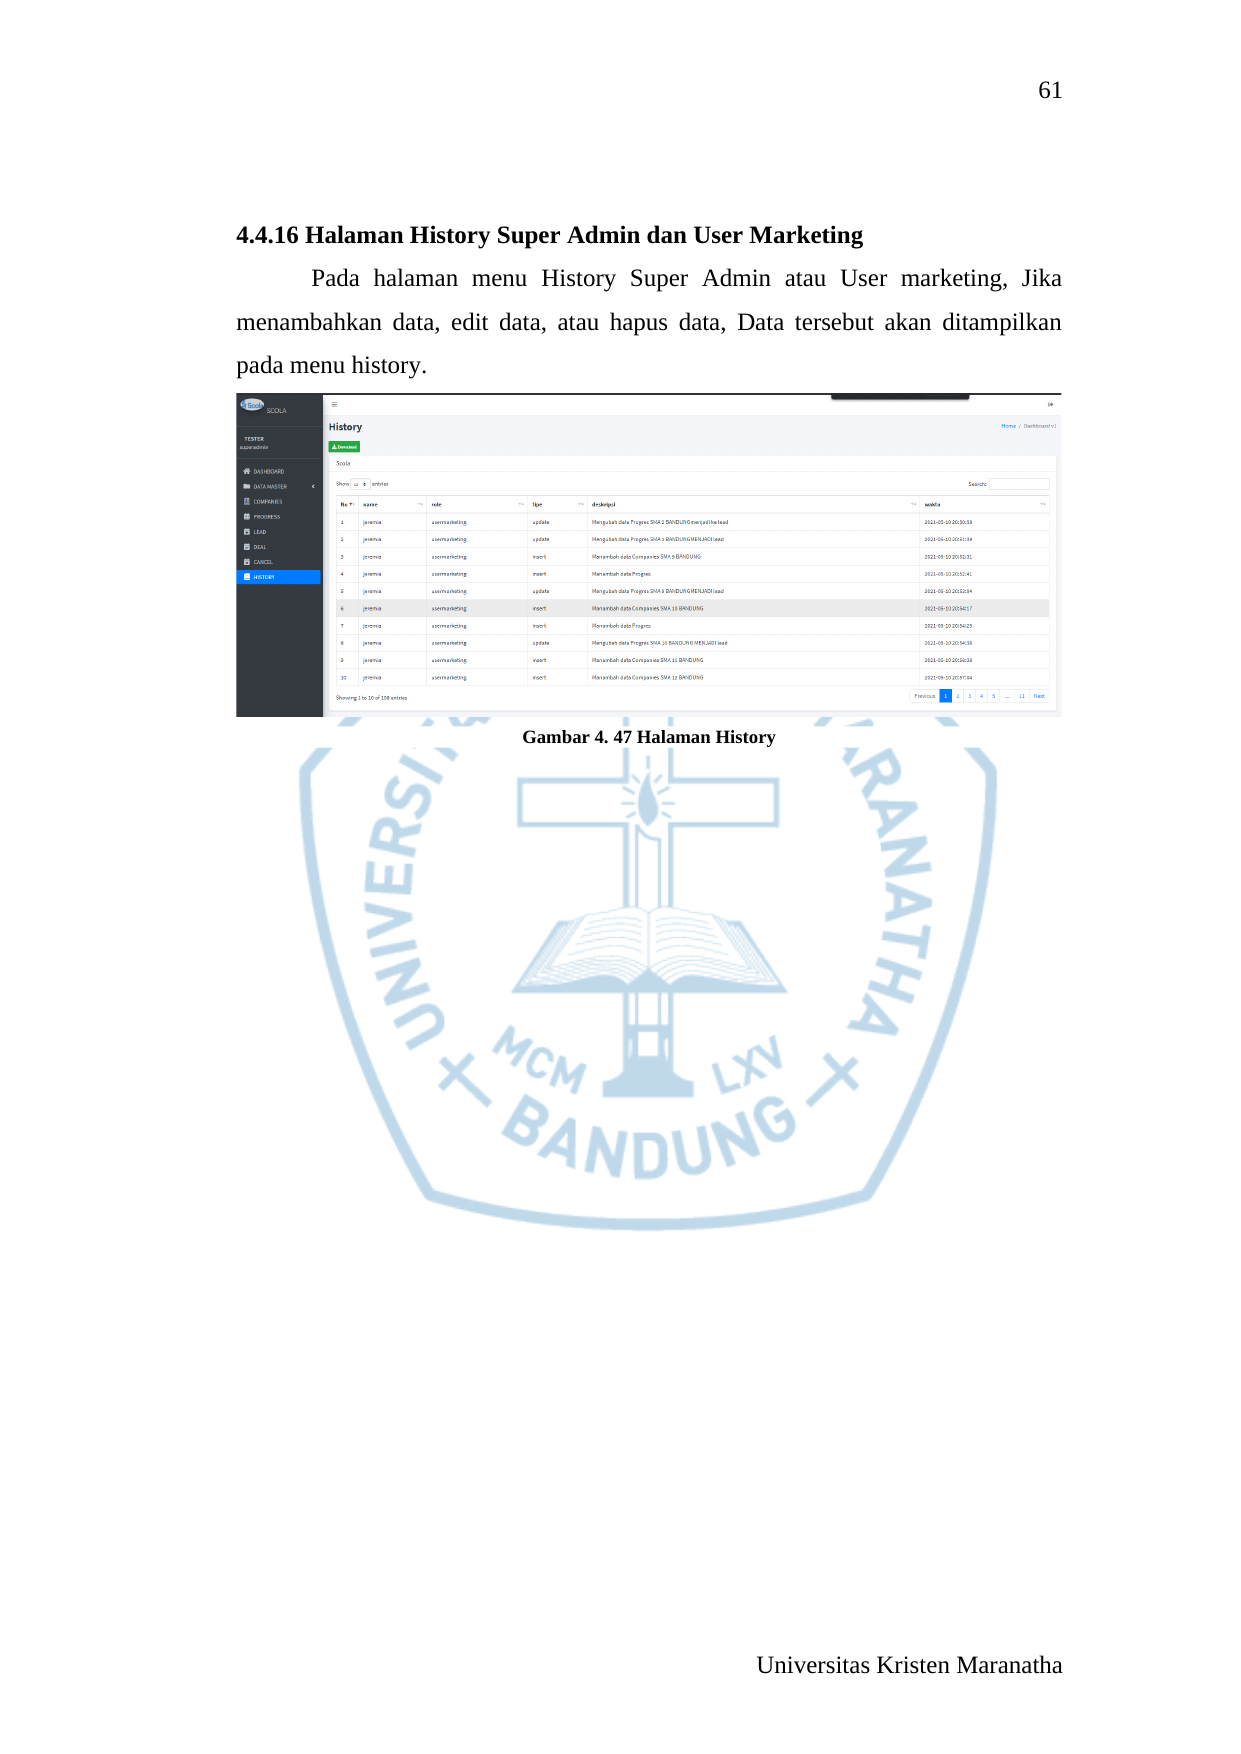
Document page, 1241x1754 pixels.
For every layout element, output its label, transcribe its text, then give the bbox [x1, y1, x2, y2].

picture [28, 0, 1241, 1754]
text Pada halaman menu History Super Admin atau User marketing, Jika menambahkan data, edit data, atau hapus data, Data tersebut akan ditampilkan pada menu history. [236, 263, 1063, 378]
subtitle Halaman History Super Admin dan User Marketing [236, 220, 1063, 249]
